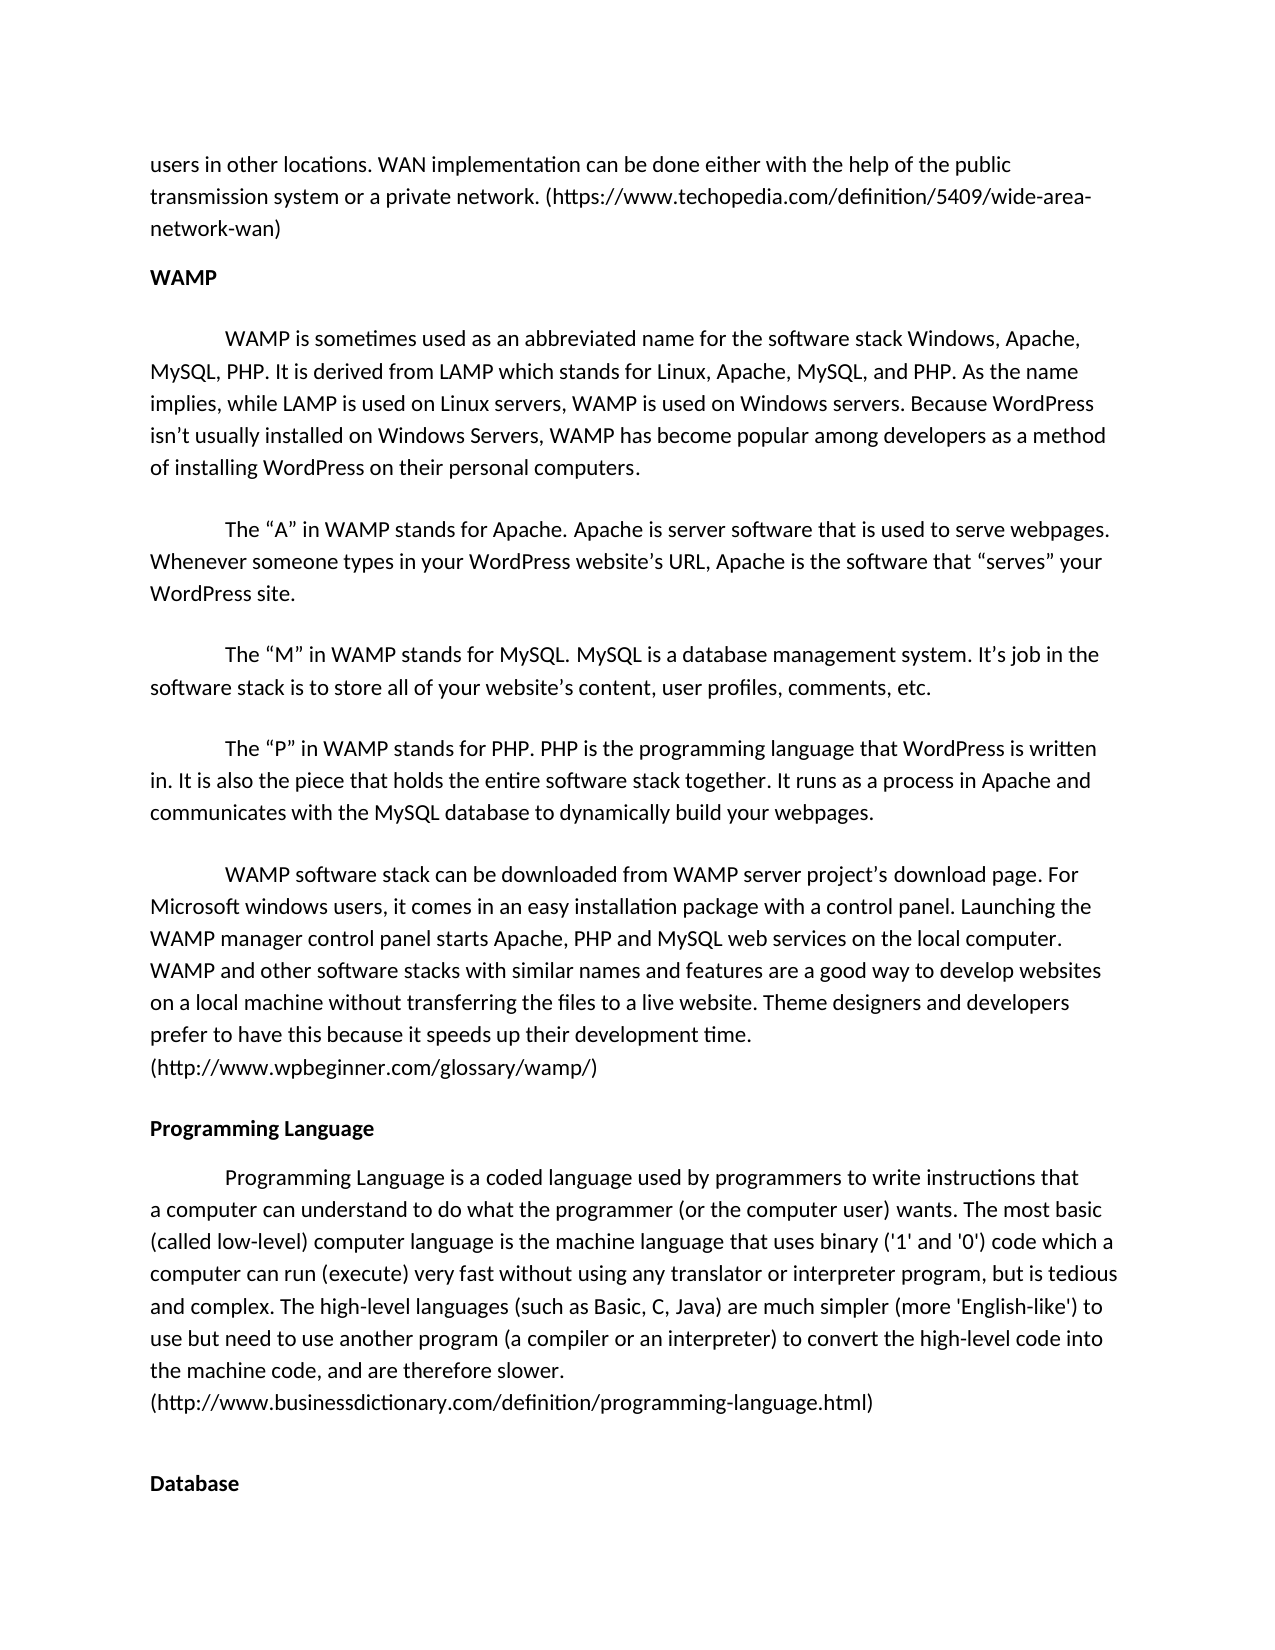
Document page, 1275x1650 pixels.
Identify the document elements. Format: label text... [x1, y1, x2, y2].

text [150, 150, 1125, 242]
text WAMP is sometimes used as an abbreviated name for the software stack Windows, Apache, MySQL, PHP. It is derived from LAMP which stands for Linux, Apache, MySQL, and PHP. As the name implies, while LAMP is used on Linux servers, WAMP is used on Windows servers. Because WordPress isn’t usually installed on Windows Servers, WAMP has become popular among developers as a method of installing WordPress on their personal computers. [150, 324, 1125, 481]
text The “P” in WAMP stands for PHP. PHP is the programming language that WordPress is written in. It is also the piece that holds the entire software stack together. It runs as a process in Apache and communicates with the MySQL database to dynamically build your webpages. [150, 734, 1125, 826]
text The “A” in WAMP stands for Apache. Apache is server software that is used to serve webpages. Whenever someone types in your WordPress website’s URL, Apache is the software that “serves” your WordPress site. [150, 515, 1125, 607]
text The “M” in WAMP stands for MySQL. MySQL is a database management system. It’s job in the software stack is to store all of your website’s content, user profiles, comments, etc. [150, 640, 1125, 701]
text Database [150, 1469, 1125, 1497]
text Programming Language is a coded language used by programmers to write instructions that a computer can understand to do what the programmer (or the computer user) wants. The most basic (called low-level) computer language is the machine language that uses binary ('1' and '0') code which a computer can run (execute) very fast without using any translator or interpreter program, but is tedious and complex. The high-level languages (such as Basic, C, Java) are much simpler (more 'English-like') to use but need to use another program (a compiler or an interpreter) to convert the high-level code into the machine code, and are therefore slower. (http://www.businessdictionary.com/definition/programming-language.html) [150, 1163, 1125, 1448]
text WAMP [150, 263, 1125, 291]
text Programming Language [150, 1114, 1125, 1142]
text WAMP software stack can be downloaded from WAMP server project’s download page. For Microsoft windows users, it comes in an easy installation package with a control panel. Launching the WAMP manager control panel starts Apache, PHP and MySQL web services on the local computer. WAMP and other software stacks with similar names and features are a good way to develop websites on a local machine without transferring the files to a live website. Theme designers and developers prefer to have this because it speeds up their development time. (http://www.wpbeginner.com/glossary/wamp/) [150, 860, 1125, 1081]
